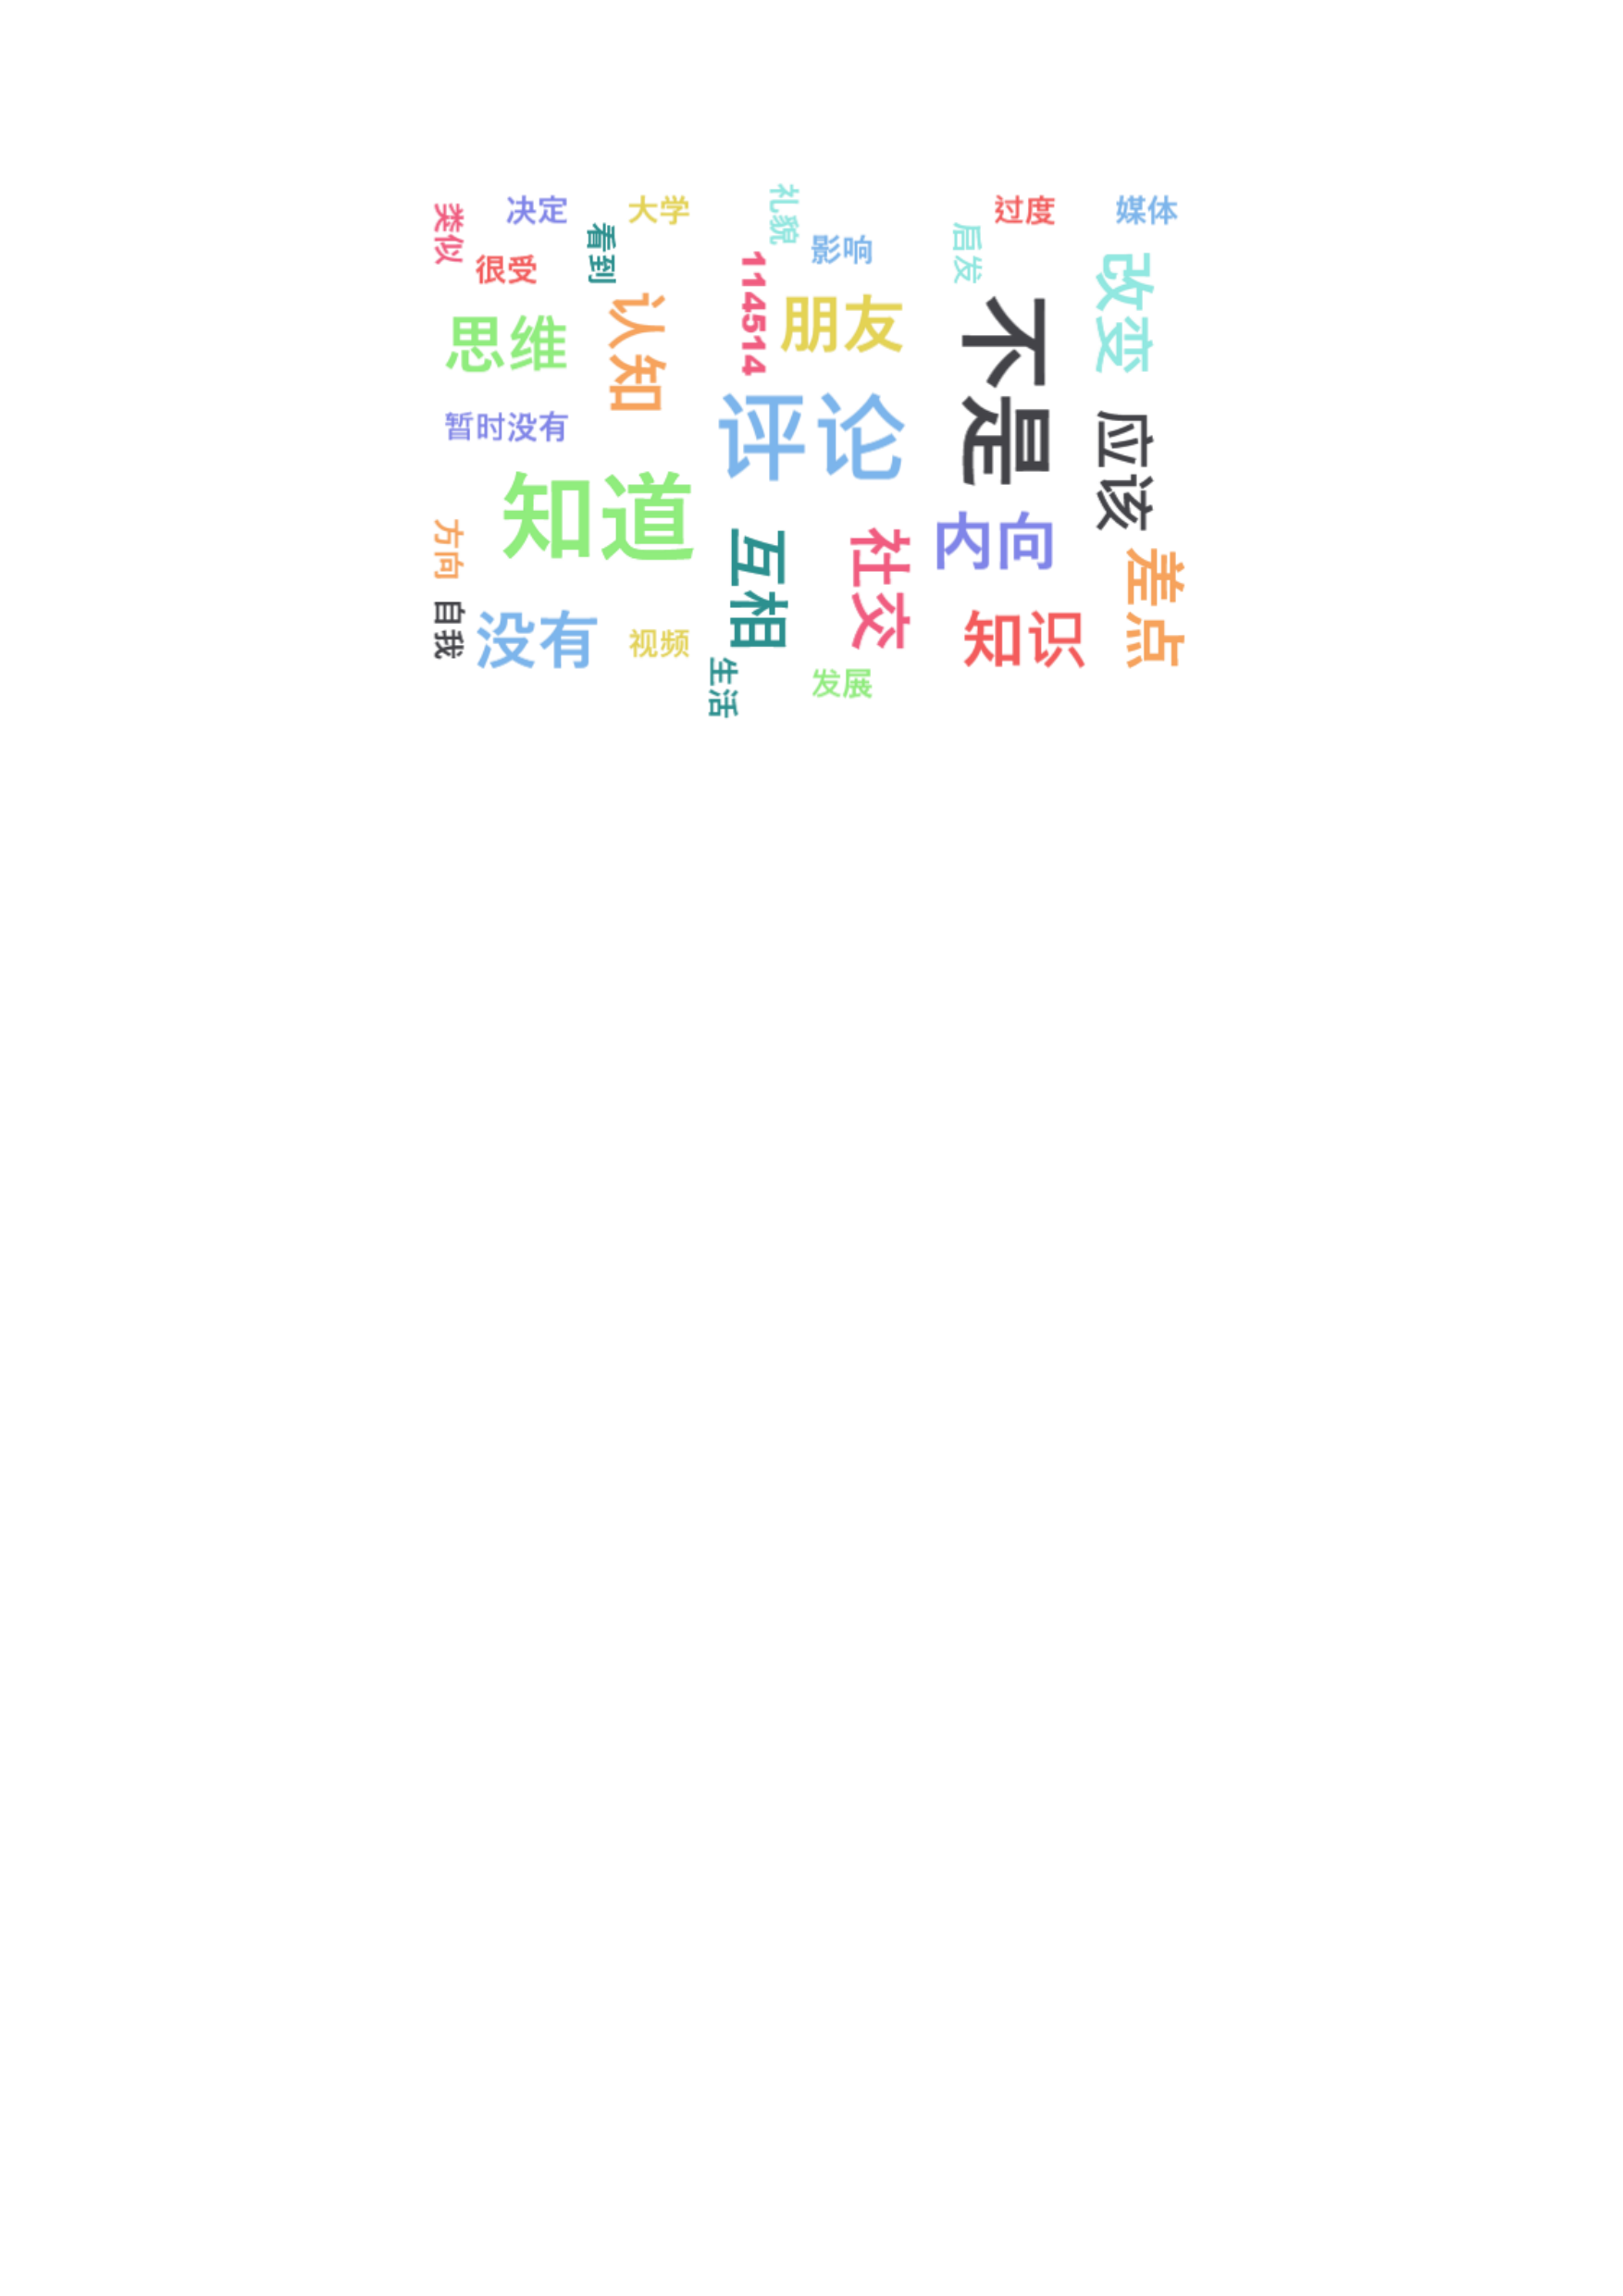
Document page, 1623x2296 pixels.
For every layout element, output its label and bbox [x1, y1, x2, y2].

picture [378, 165, 1245, 744]
